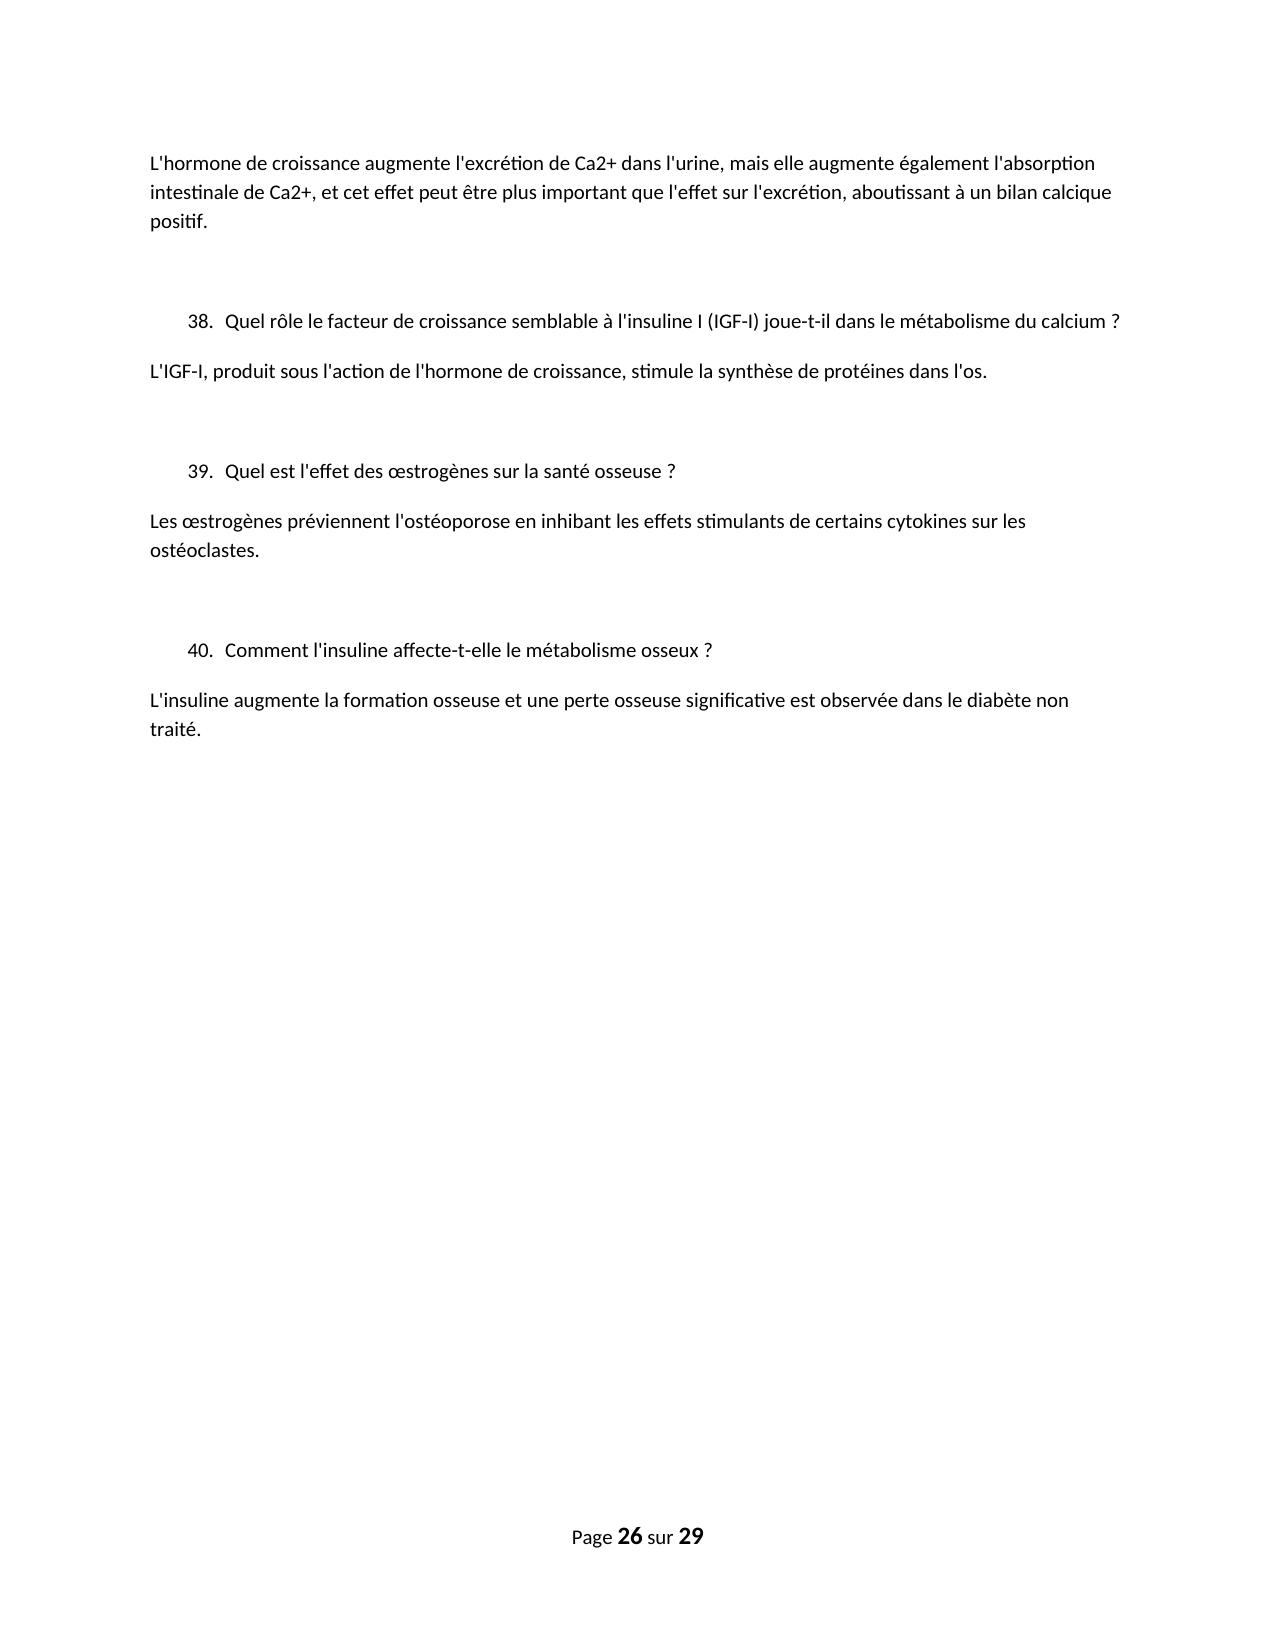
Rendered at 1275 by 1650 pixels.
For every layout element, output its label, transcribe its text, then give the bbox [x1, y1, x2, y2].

text Les œstrogènes préviennent l'ostéoporose en inhibant les effets stimulants de certains cytokines sur les ostéoclastes. [150, 508, 1125, 563]
list Quel est l'effet des œstrogènes sur la santé osseuse ? [187, 458, 1125, 484]
text L'IGF-I, produit sous l'action de l'hormone de croissance, stimule la synthèse de protéines dans l'os. [150, 358, 1125, 384]
text L'hormone de croissance augmente l'excrétion de Ca2+ dans l'urine, mais elle augmente également l'absorption intestinale de Ca2+, et cet effet peut être plus important que l'effet sur l'excrétion, aboutissant à un bilan calcique positif. [150, 150, 1125, 234]
list Comment l'insuline affecte-t-elle le métabolisme osseux ? [187, 637, 1125, 663]
text L'insuline augmente la formation osseuse et une perte osseuse significative est observée dans le diabète non traité. [150, 687, 1125, 742]
list Quel rôle le facteur de croissance semblable à l'insuline I (IGF-I) joue-t-il dans le métabolisme du calcium ? [187, 308, 1125, 334]
